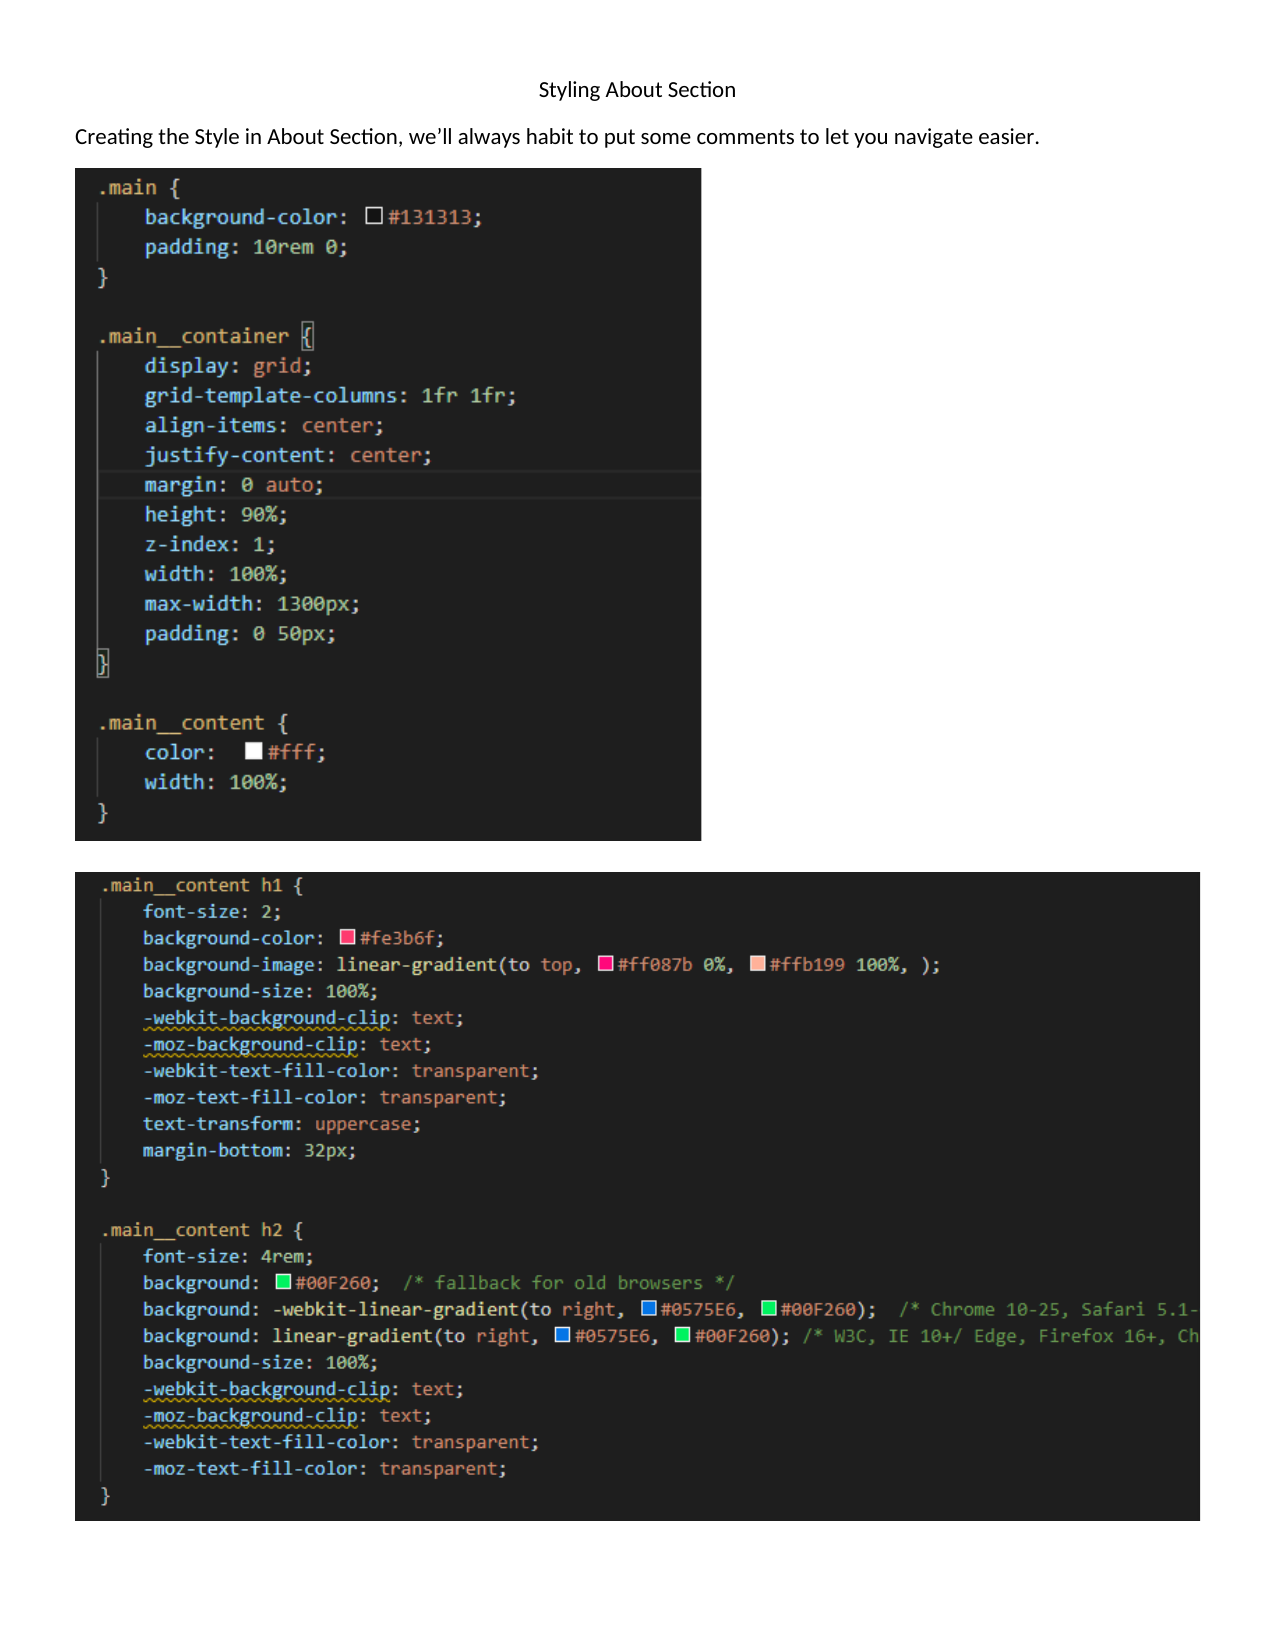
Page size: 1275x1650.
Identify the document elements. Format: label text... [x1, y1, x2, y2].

text Creating the Style in About Section, we’ll always habit to put some comments to let you navigate easier. [75, 122, 1200, 150]
text Styling About Section [75, 75, 1200, 103]
picture [75, 872, 1200, 1521]
picture [75, 168, 702, 841]
